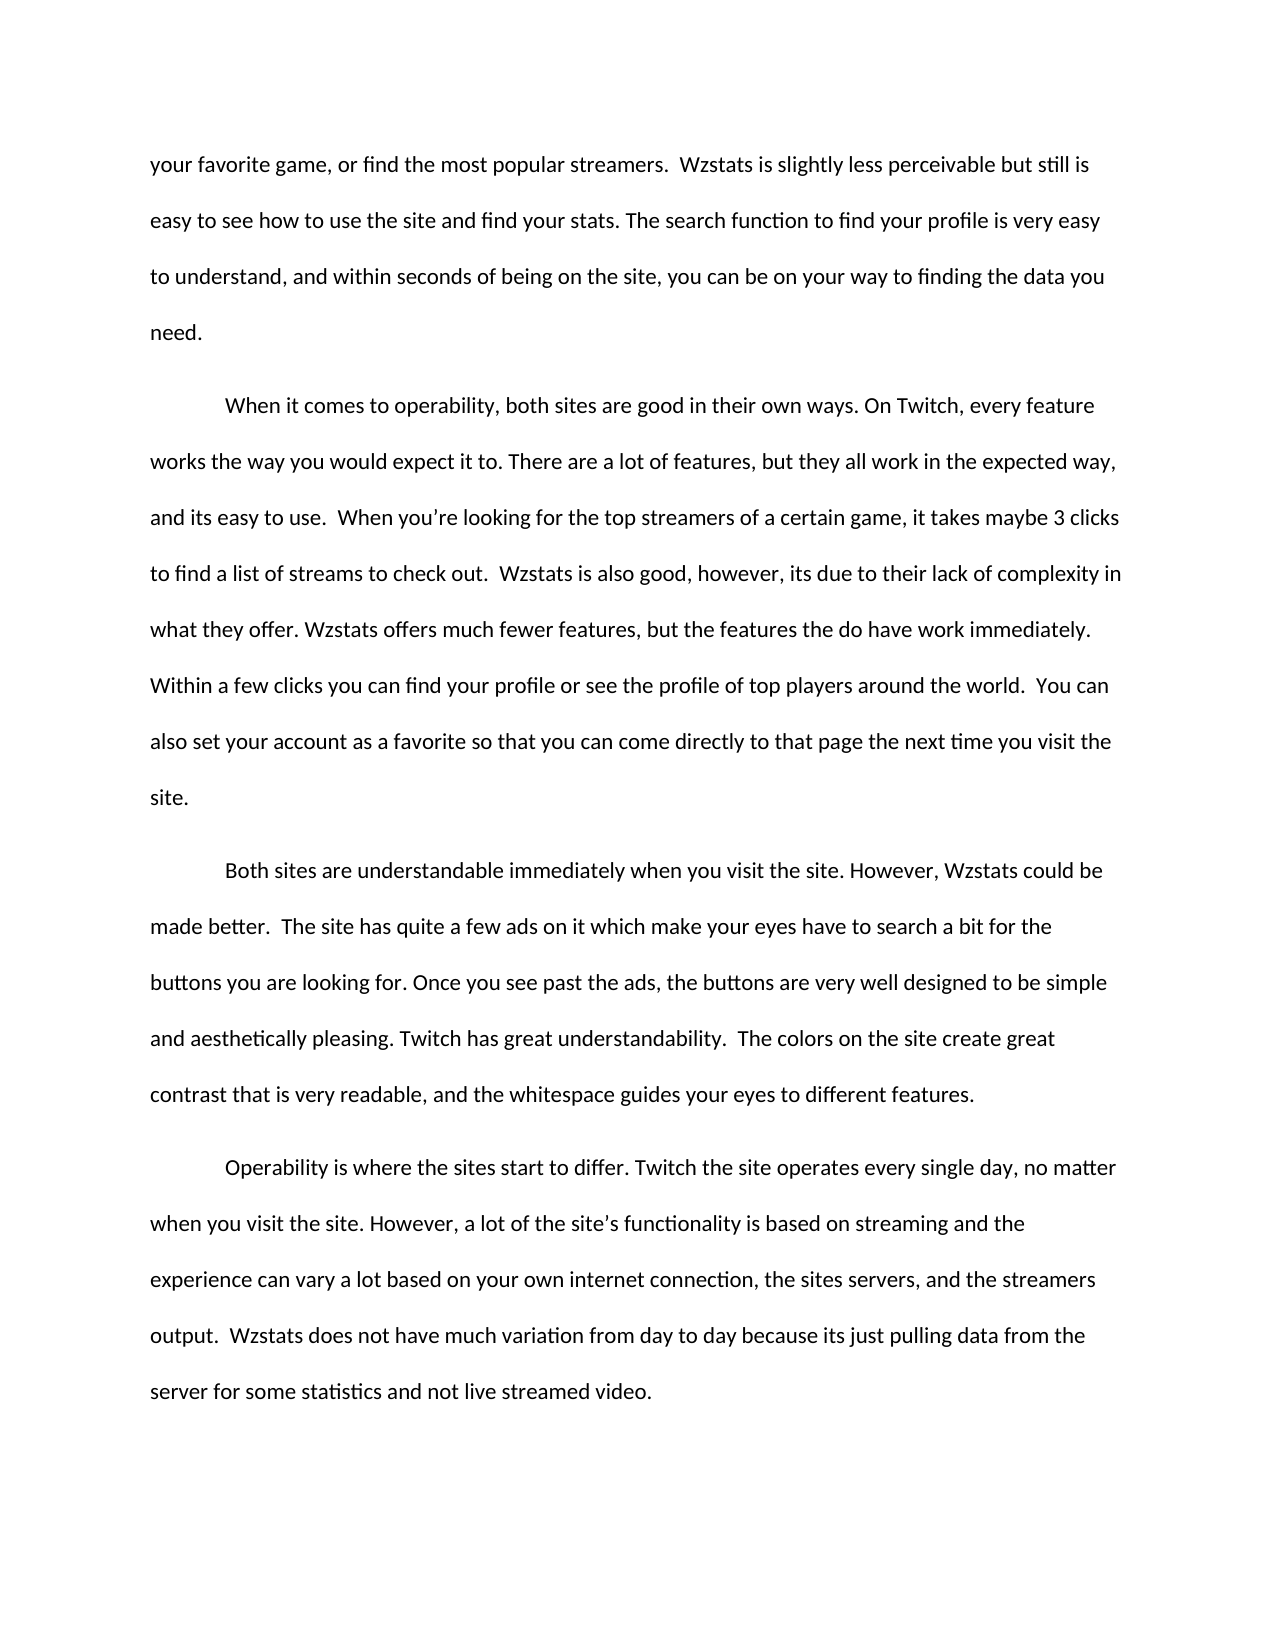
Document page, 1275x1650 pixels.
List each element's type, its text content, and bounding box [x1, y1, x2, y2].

text Operability is where the sites start to differ. Twitch the site operates every single day, no matter when you visit the site. However, a lot of the site’s functionality is based on streaming and the experience can vary a lot based on your own internet connection, the sites servers, and the streamers output. Wzstats does not have much variation from day to day because its just pulling data from the server for some statistics and not live streamed video. [150, 1153, 1125, 1405]
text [150, 150, 1125, 346]
text Both sites are understandable immediately when you visit the site. However, Wzstats could be made better. The site has quite a few ads on it which make your eyes have to search a bit for the buttons you are looking for. Once you see past the ads, the buttons are very well designed to be simple and aesthetically pleasing. Twitch has great understandability. The colors on the site create great contrast that is very readable, and the whitespace guides your eyes to different features. [150, 856, 1125, 1108]
text When it comes to operability, both sites are good in their own ways. On Twitch, every feature works the way you would expect it to. There are a lot of features, but they all work in the expected way, and its easy to use. When you’re looking for the top streamers of a certain game, it takes maybe 3 clicks to find a list of streams to check out. Wzstats is also good, however, its due to their lack of complexity in what they offer. Wzstats offers much fewer features, but the features the do have work immediately. Within a few clicks you can find your profile or see the profile of top players around the world. You can also set your account as a favorite so that you can come directly to that page the next time you visit the site. [150, 391, 1125, 811]
